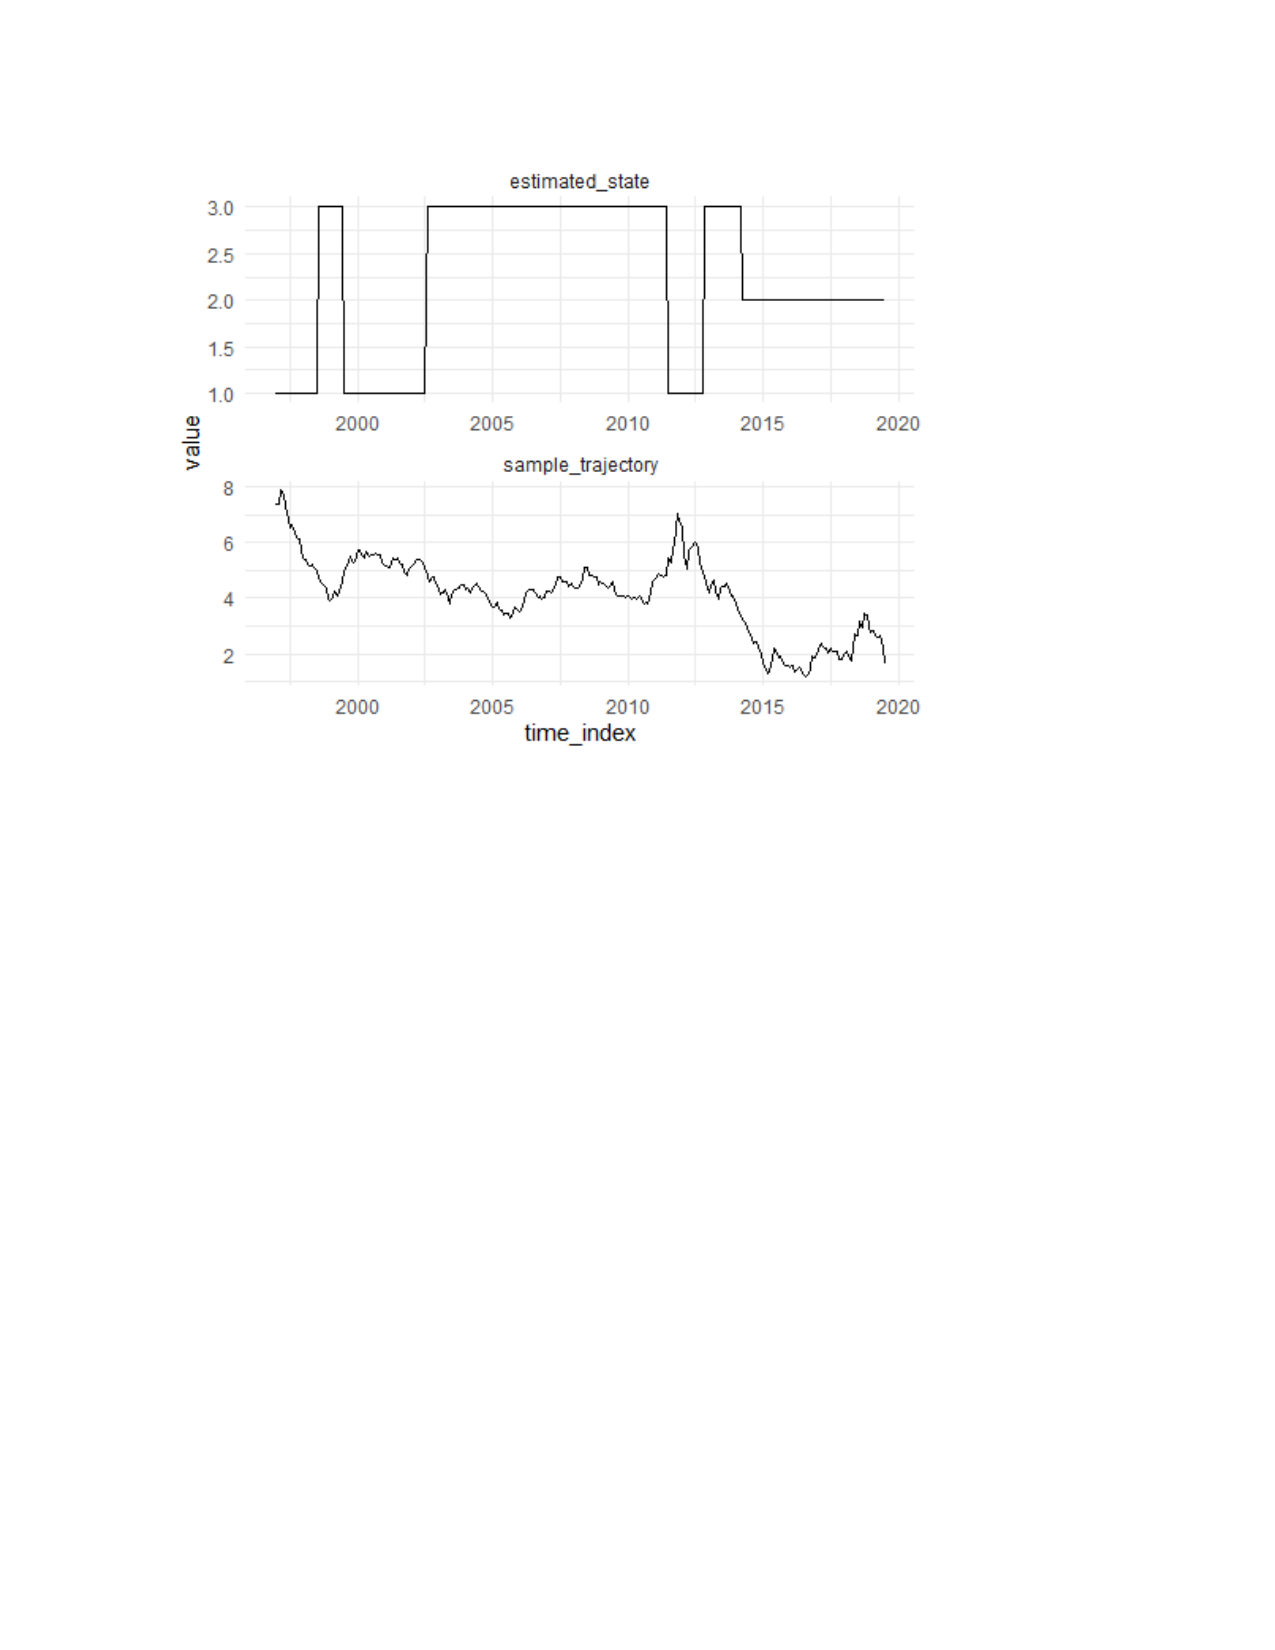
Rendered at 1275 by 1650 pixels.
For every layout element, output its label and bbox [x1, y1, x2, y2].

picture [168, 150, 927, 757]
